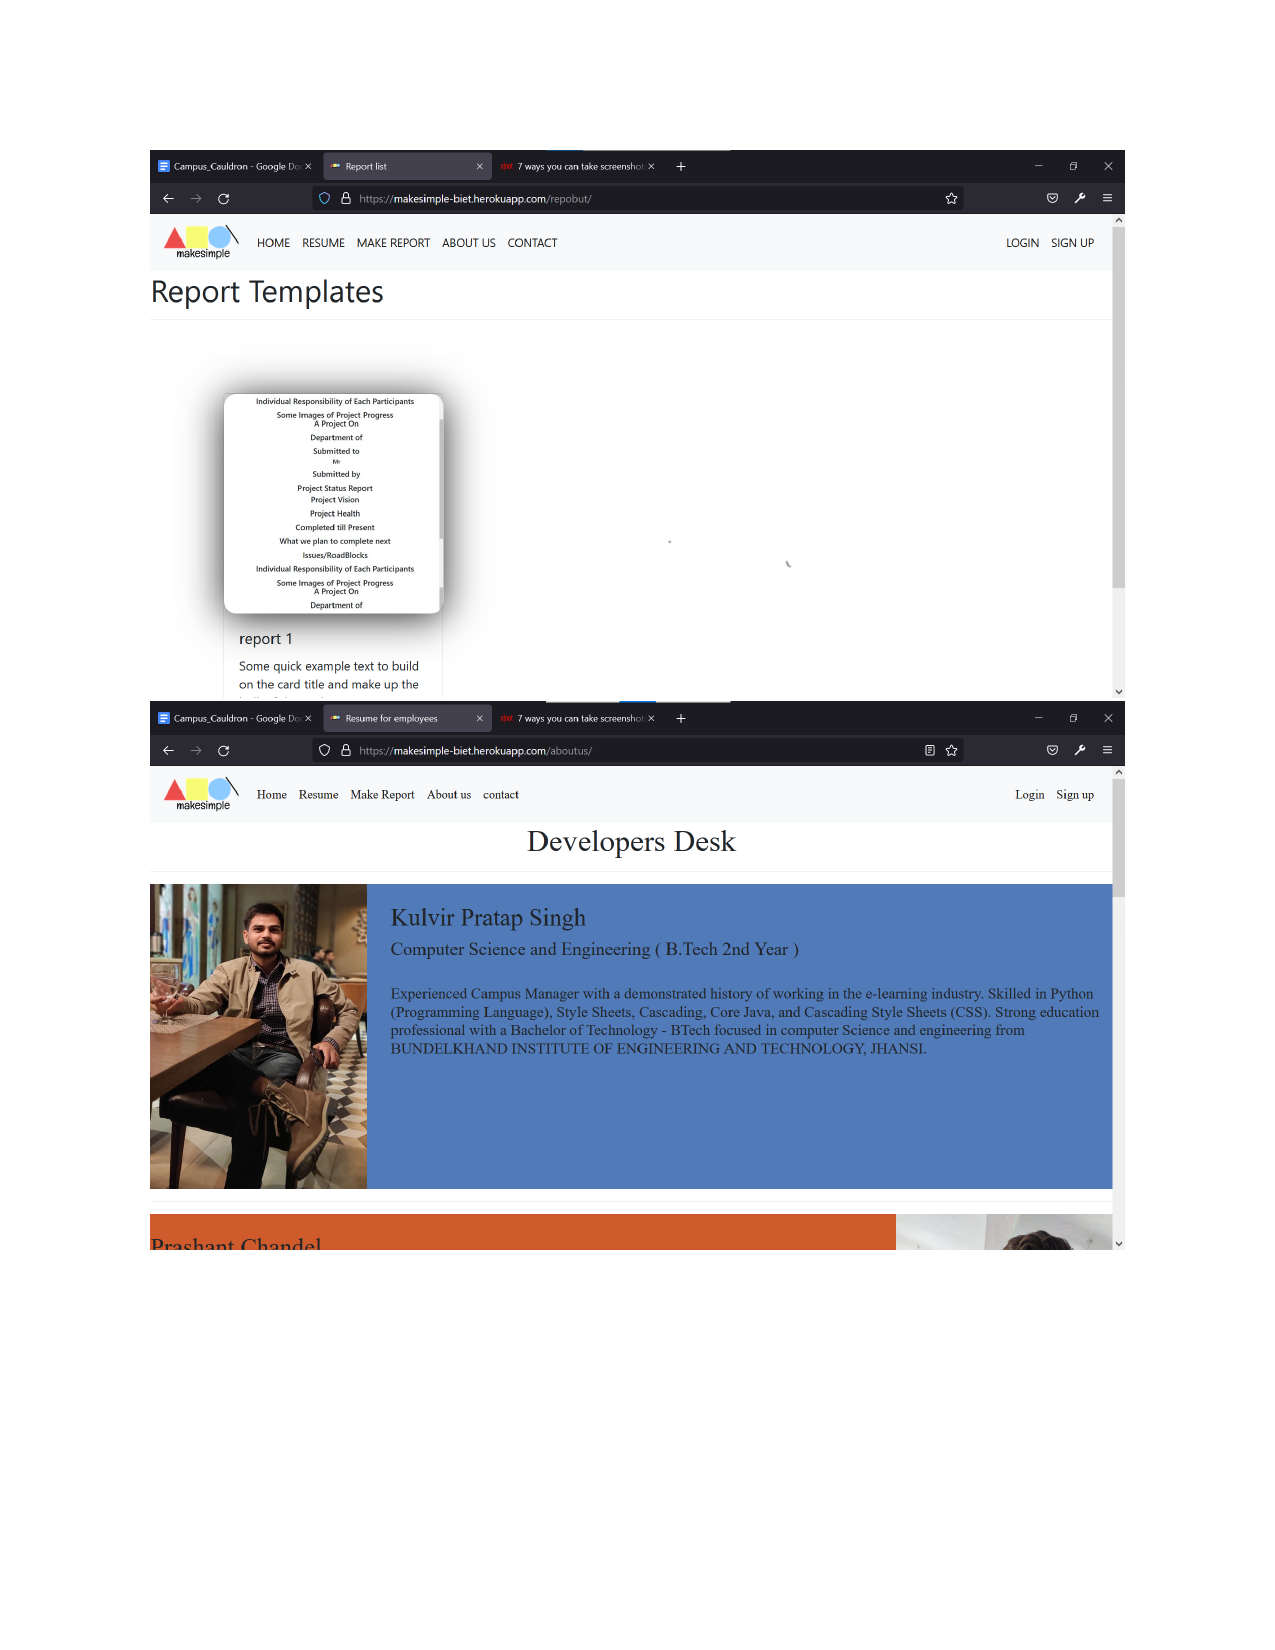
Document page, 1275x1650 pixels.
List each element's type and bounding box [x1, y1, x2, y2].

picture [150, 150, 1125, 698]
picture [150, 701, 1125, 1250]
